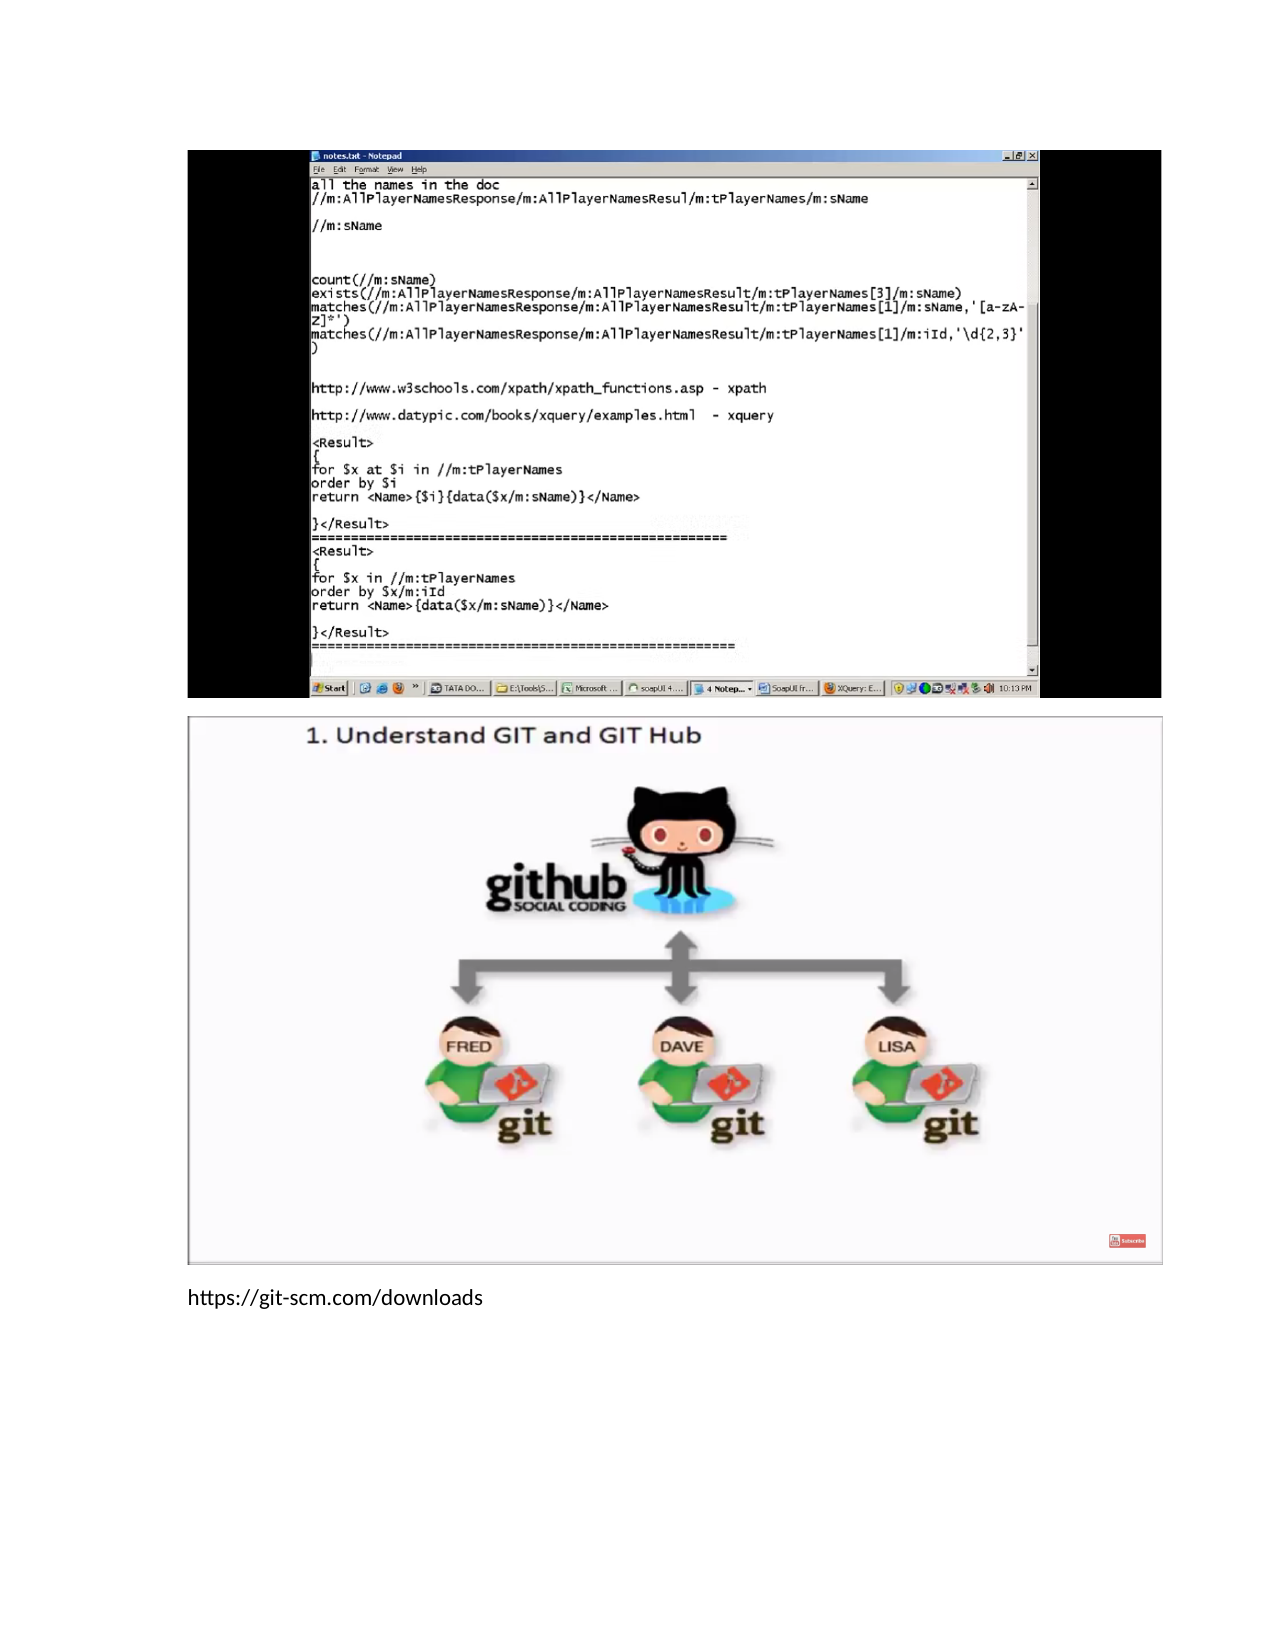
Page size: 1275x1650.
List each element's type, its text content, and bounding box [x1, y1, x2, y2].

picture [187, 150, 1162, 698]
picture [187, 716, 1163, 1265]
text https://git-scm.com/downloads [187, 1283, 1125, 1311]
